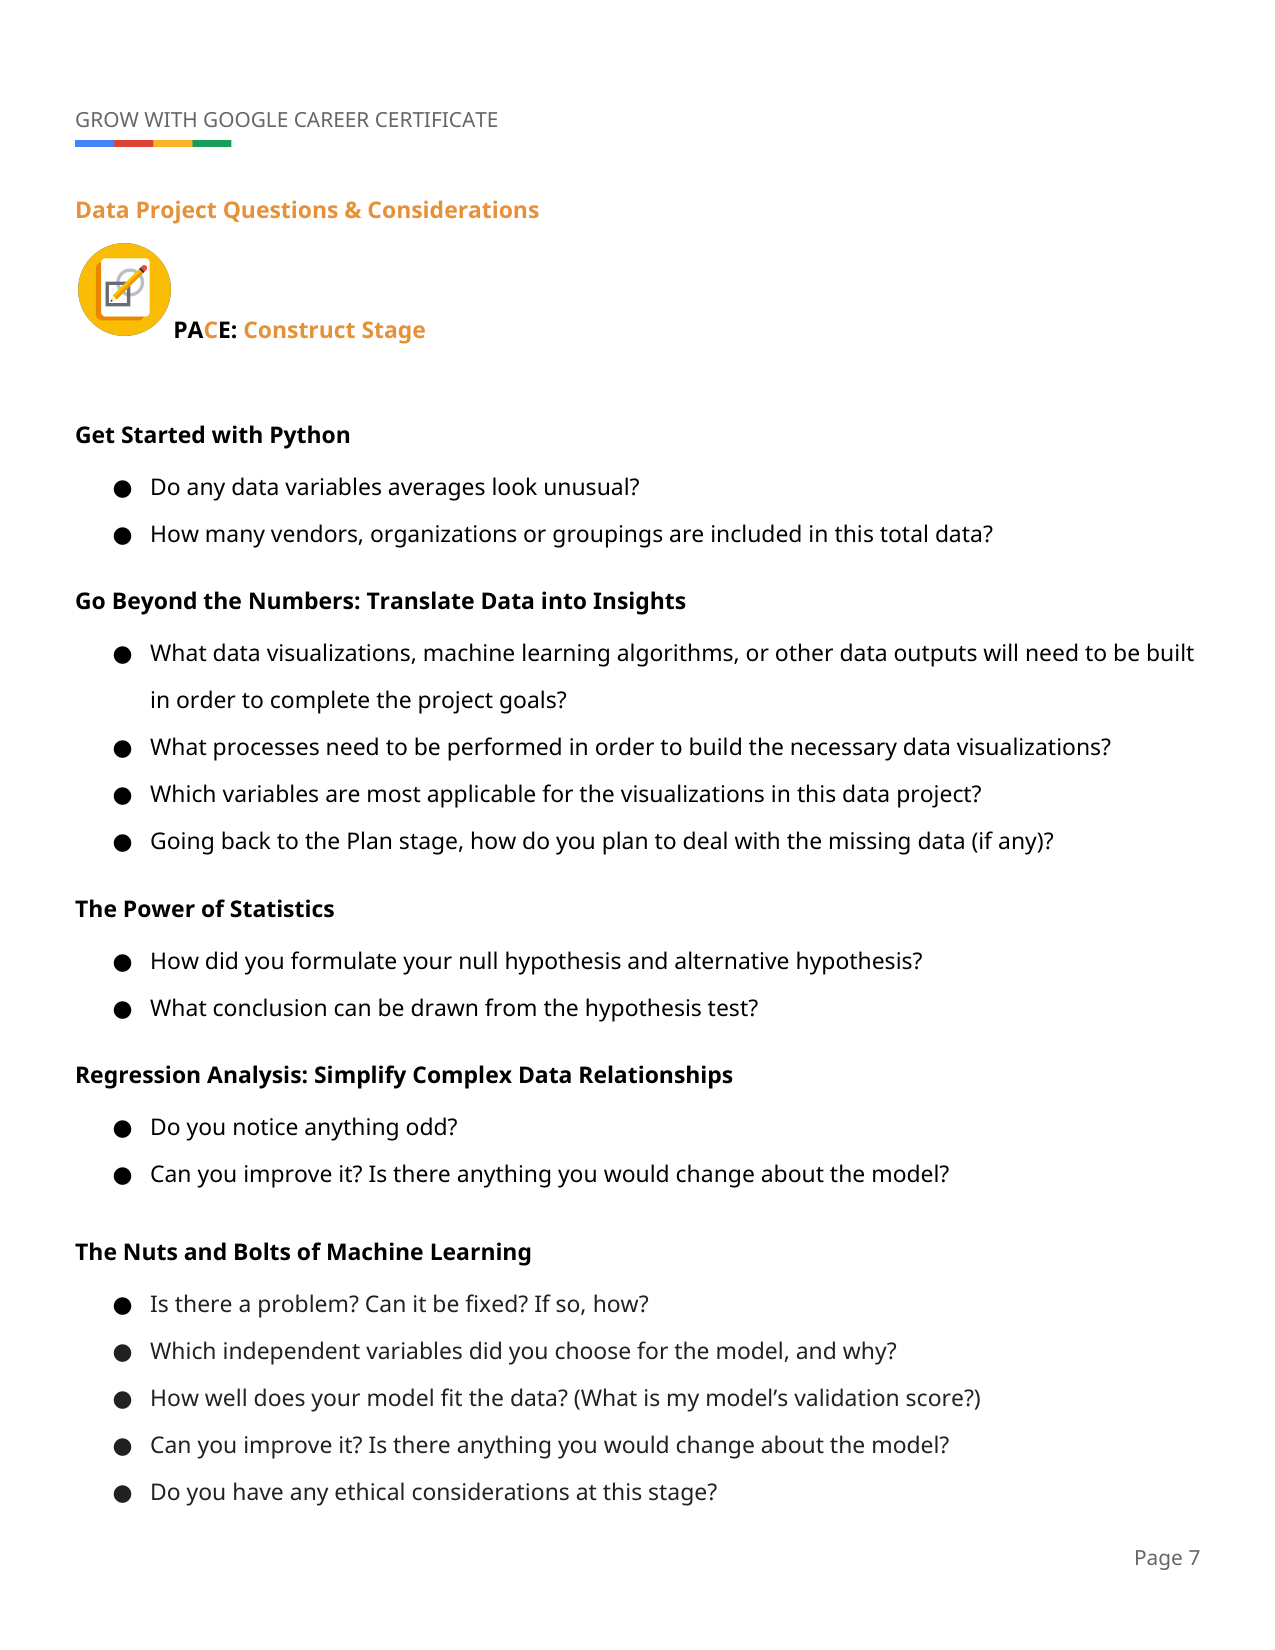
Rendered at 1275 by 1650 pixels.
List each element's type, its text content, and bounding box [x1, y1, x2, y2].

text Go Beyond the Numbers: Translate Data into Insights [75, 585, 1200, 616]
list What conclusion can be drawn from the hypothesis test? [112, 991, 1200, 1023]
picture [75, 140, 232, 147]
list What processes need to be performed in order to build the necessary data visualizations? [112, 731, 1200, 762]
list Which independent variables did you choose for the model, and why? [112, 1335, 1200, 1366]
text The Power of Statistics [75, 892, 1200, 924]
text The Nuts and Bolts of Machine Learning [75, 1236, 1200, 1267]
text Get Started with Python [75, 418, 1200, 450]
list Do you notice anything odd? [112, 1111, 1200, 1142]
list How well does your model fit the data? (What is my model’s validation score?) [112, 1382, 1200, 1413]
list How many vendors, organizations or groupings are included in this total data? [112, 517, 1200, 549]
picture [75, 240, 173, 339]
text Regression Analysis: Simplify Complex Data Relationships [75, 1059, 1200, 1090]
text Data Project Questions & Considerations [75, 194, 1200, 226]
list What data visualizations, machine learning algorithms, or other data outputs will need to be built in order to complete the project goals? [112, 637, 1200, 715]
list How did you formulate your null hypothesis and alternative hypothesis? [112, 944, 1200, 976]
text PACE: Construct Stage [75, 241, 1200, 346]
list Do you have any ethical considerations at this stage? [112, 1476, 1200, 1507]
list Do any data variables averages look unusual? [112, 471, 1200, 502]
list Which variables are most applicable for the visualizations in this data project? [112, 778, 1200, 809]
list Going back to the Plan stage, how do you plan to deal with the missing data (if any)? [112, 825, 1200, 856]
list Can you improve it? Is there anything you would change about the model? [112, 1429, 1200, 1460]
list Can you improve it? Is there anything you would change about the model? [112, 1158, 1200, 1189]
list Is there a problem? Can it be fixed? If so, how? [112, 1288, 1200, 1319]
